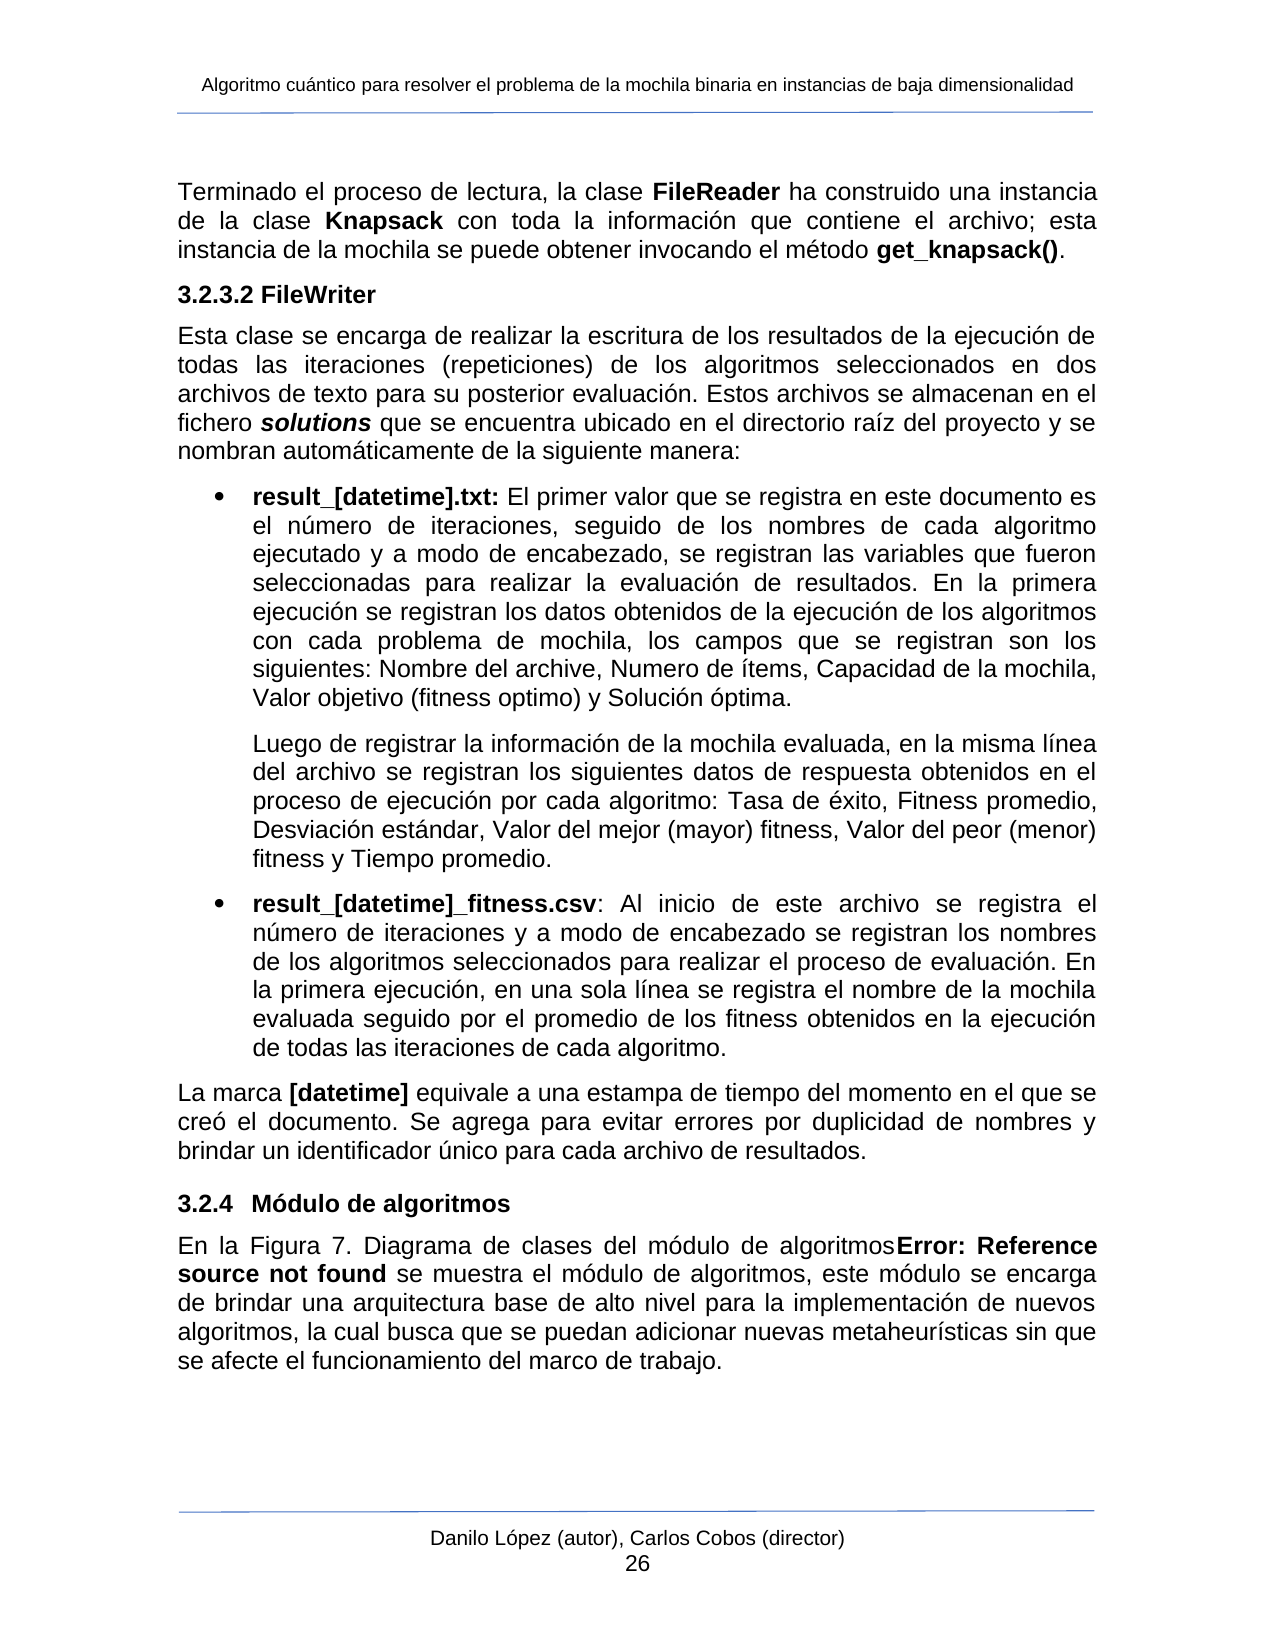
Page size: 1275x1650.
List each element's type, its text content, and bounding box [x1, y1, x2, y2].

subtitle Módulo de algoritmos [177, 1189, 1098, 1218]
list result_[datetime]_fitness.csv: Al inicio de este archivo se registra el número de iteraciones y a modo de encabezado se registran los nombres de los algoritmos seleccionados para realizar el proceso de evaluación. En la primera ejecución, en una sola línea se registra el nombre de la mochila evaluada seguido por el promedio de los fitness obtenidos en la ejecución de todas las iteraciones de cada algoritmo. [215, 889, 1098, 1062]
text Esta clase se encarga de realizar la escritura de los resultados de la ejecución de todas las iteraciones (repeticiones) de los algoritmos seleccionados en dos archivos de texto para su posterior evaluación. Estos archivos se almacenan en el fichero solutions que se encuentra ubicado en el directorio raíz del proyecto y se nombran automáticamente de la siguiente manera: [177, 321, 1098, 465]
text Terminado el proceso de lectura, la clase FileReader ha construido una instancia de la clase Knapsack con toda la información que contiene el archivo; esta instancia de la mochila se puede obtener invocando el método get_knapsack(). [177, 177, 1098, 263]
text Luego de registrar la información de la mochila evaluada, en la misma línea del archivo se registran los siguientes datos de respuesta obtenidos en el proceso de ejecución por cada algoritmo: Tasa de éxito, Fitness promedio, Desviación estándar, Valor del mejor (mayor) fitness, Valor del peor (menor) fitness y Tiempo promedio. [252, 728, 1098, 872]
subtitle FileWriter [177, 280, 1098, 309]
text La marca [datetime] equivale a una estampa de tiempo del momento en el que se creó el documento. Se agrega para evitar errores por duplicidad de nombres y brindar un identificador único para cada archivo de resultados. [177, 1078, 1098, 1164]
list result_[datetime].txt: El primer valor que se registra en este documento es el número de iteraciones, seguido de los nombres de cada algoritmo ejecutado y a modo de encabezado, se registran las variables que fueron seleccionadas para realizar la evaluación de resultados. En la primera ejecución se registran los datos obtenidos de la ejecución de los algoritmos con cada problema de mochila, los campos que se registran son los siguientes: Nombre del archive, Numero de ítems, Capacidad de la mochila, Valor objetivo (fitness optimo) y Solución óptima. [215, 482, 1098, 712]
